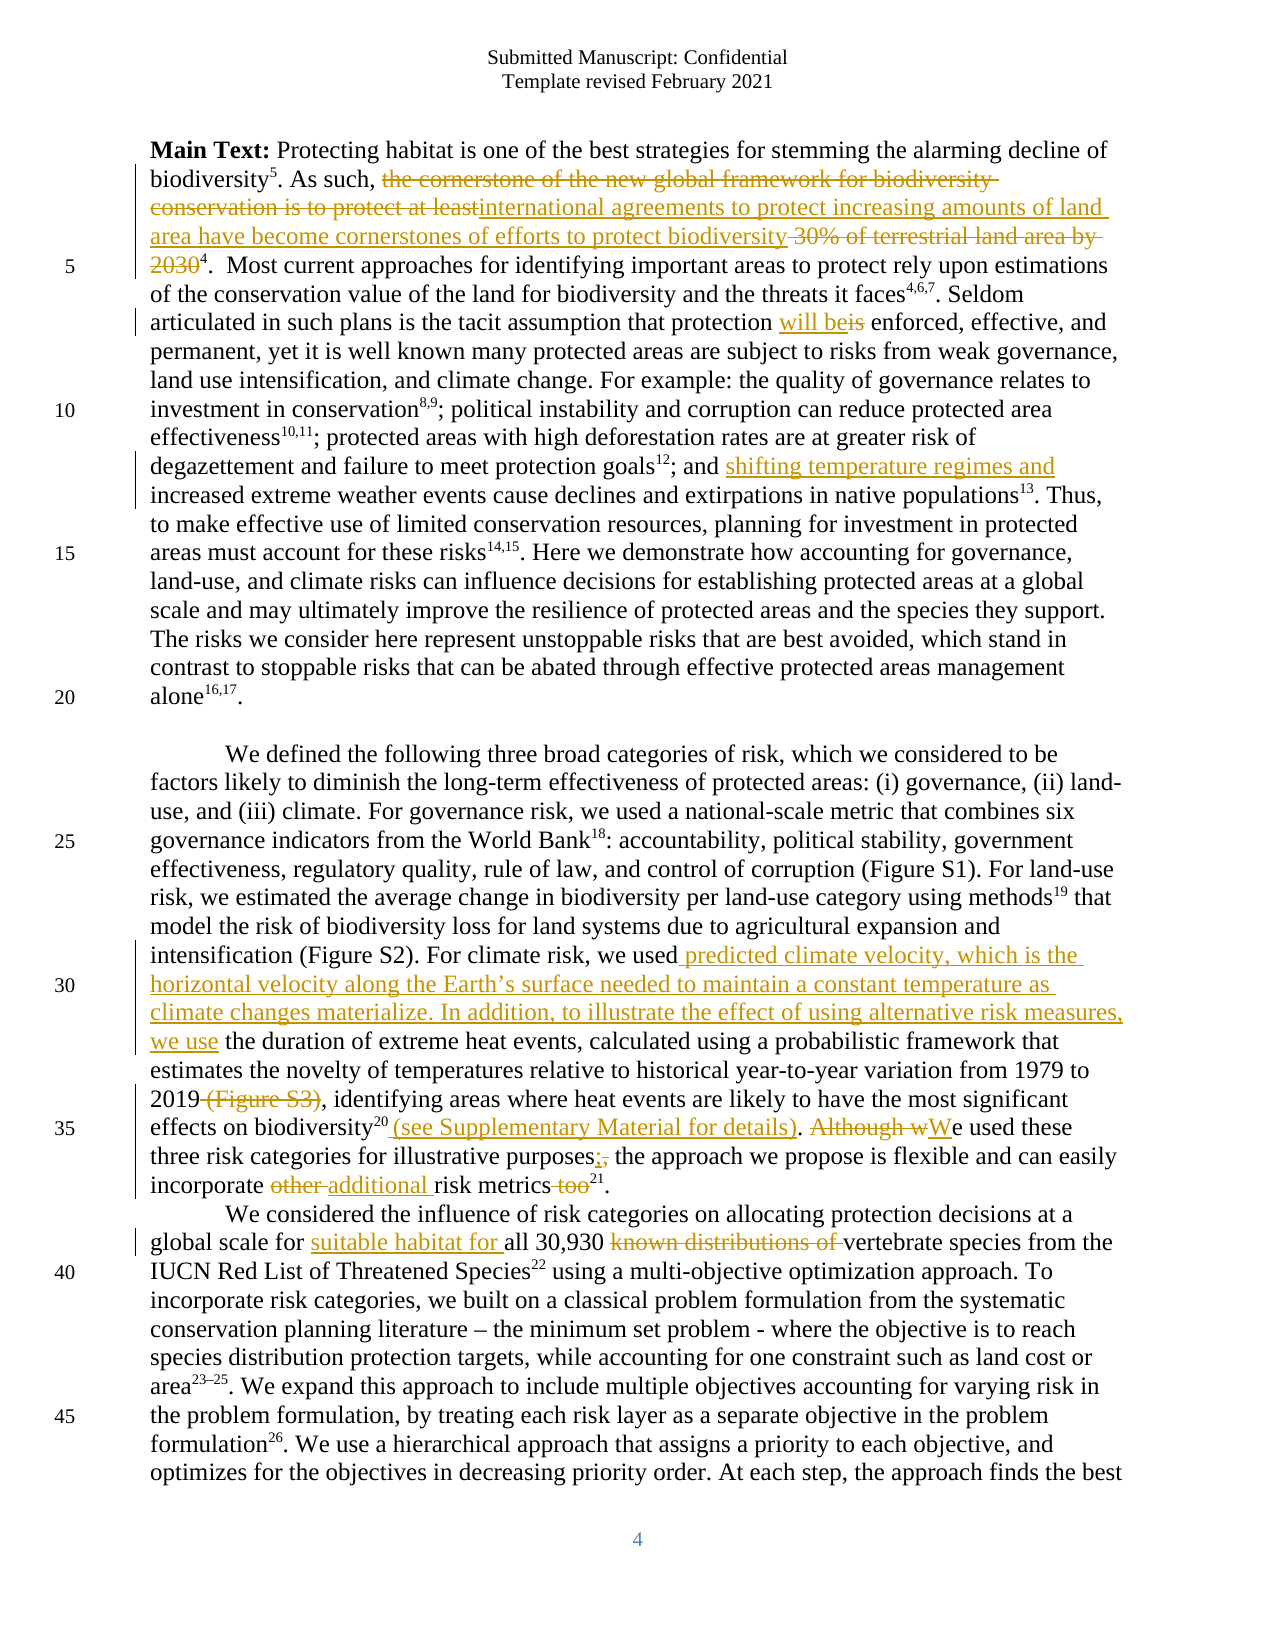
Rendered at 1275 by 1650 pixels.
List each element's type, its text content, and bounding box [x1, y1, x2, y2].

text Main Text: Protecting habitat is one of the best strategies for stemming the alarming decline of biodiversity5. As such, 4. Most current approaches for identifying important areas to protect rely upon estimations of the conservation value of the land for biodiversity and the threats it faces4,6,7. Seldom articulated in such plans is the tacit assumption that protection enforced, effective, and permanent, yet it is well known many protected areas are subject to risks from weak governance, land use intensification, and climate change. For example: the quality of governance relates to investment in conservation8,9; political instability and corruption can reduce protected area effectiveness10,11; protected areas with high deforestation rates are at greater risk of degazettement and failure to meet protection goals12; and increased extreme weather events cause declines and extirpations in native populations13. Thus, to make effective use of limited conservation resources, planning for investment in protected areas must account for these risks14,15. Here we demonstrate how accounting for governance, land-use, and climate risks can influence decisions for establishing protected areas at a global scale and may ultimately improve the resilience of protected areas and the species they support. The risks we consider here represent unstoppable risks that are best avoided, which stand in contrast to stoppable risks that can be abated through effective protected areas management alone16,17. [150, 135, 1125, 710]
text We defined the following three broad categories of risk, which we considered to be factors likely to diminish the long-term effectiveness of protected areas: (i) governance, (ii) land-use, and (iii) climate. For governance risk, we used a national-scale metric that combines six governance indicators from the World Bank18: accountability, political stability, government effectiveness, regulatory quality, rule of law, and control of corruption (Figure S1). For land-use risk, we estimated the average change in biodiversity per land-use category using methods19 that model the risk of biodiversity loss for land systems due to agricultural expansion and intensification (Figure S2). For climate risk, we used the duration of extreme heat events, calculated using a probabilistic framework that estimates the novelty of temperatures relative to historical year-to-year variation from 1979 to 2019, identifying areas where heat events are likely to have the most significant effects on biodiversity20. e used these three risk categories for illustrative purposes the approach we propose is flexible and can easily incorporate risk metrics21. [150, 739, 1125, 1199]
